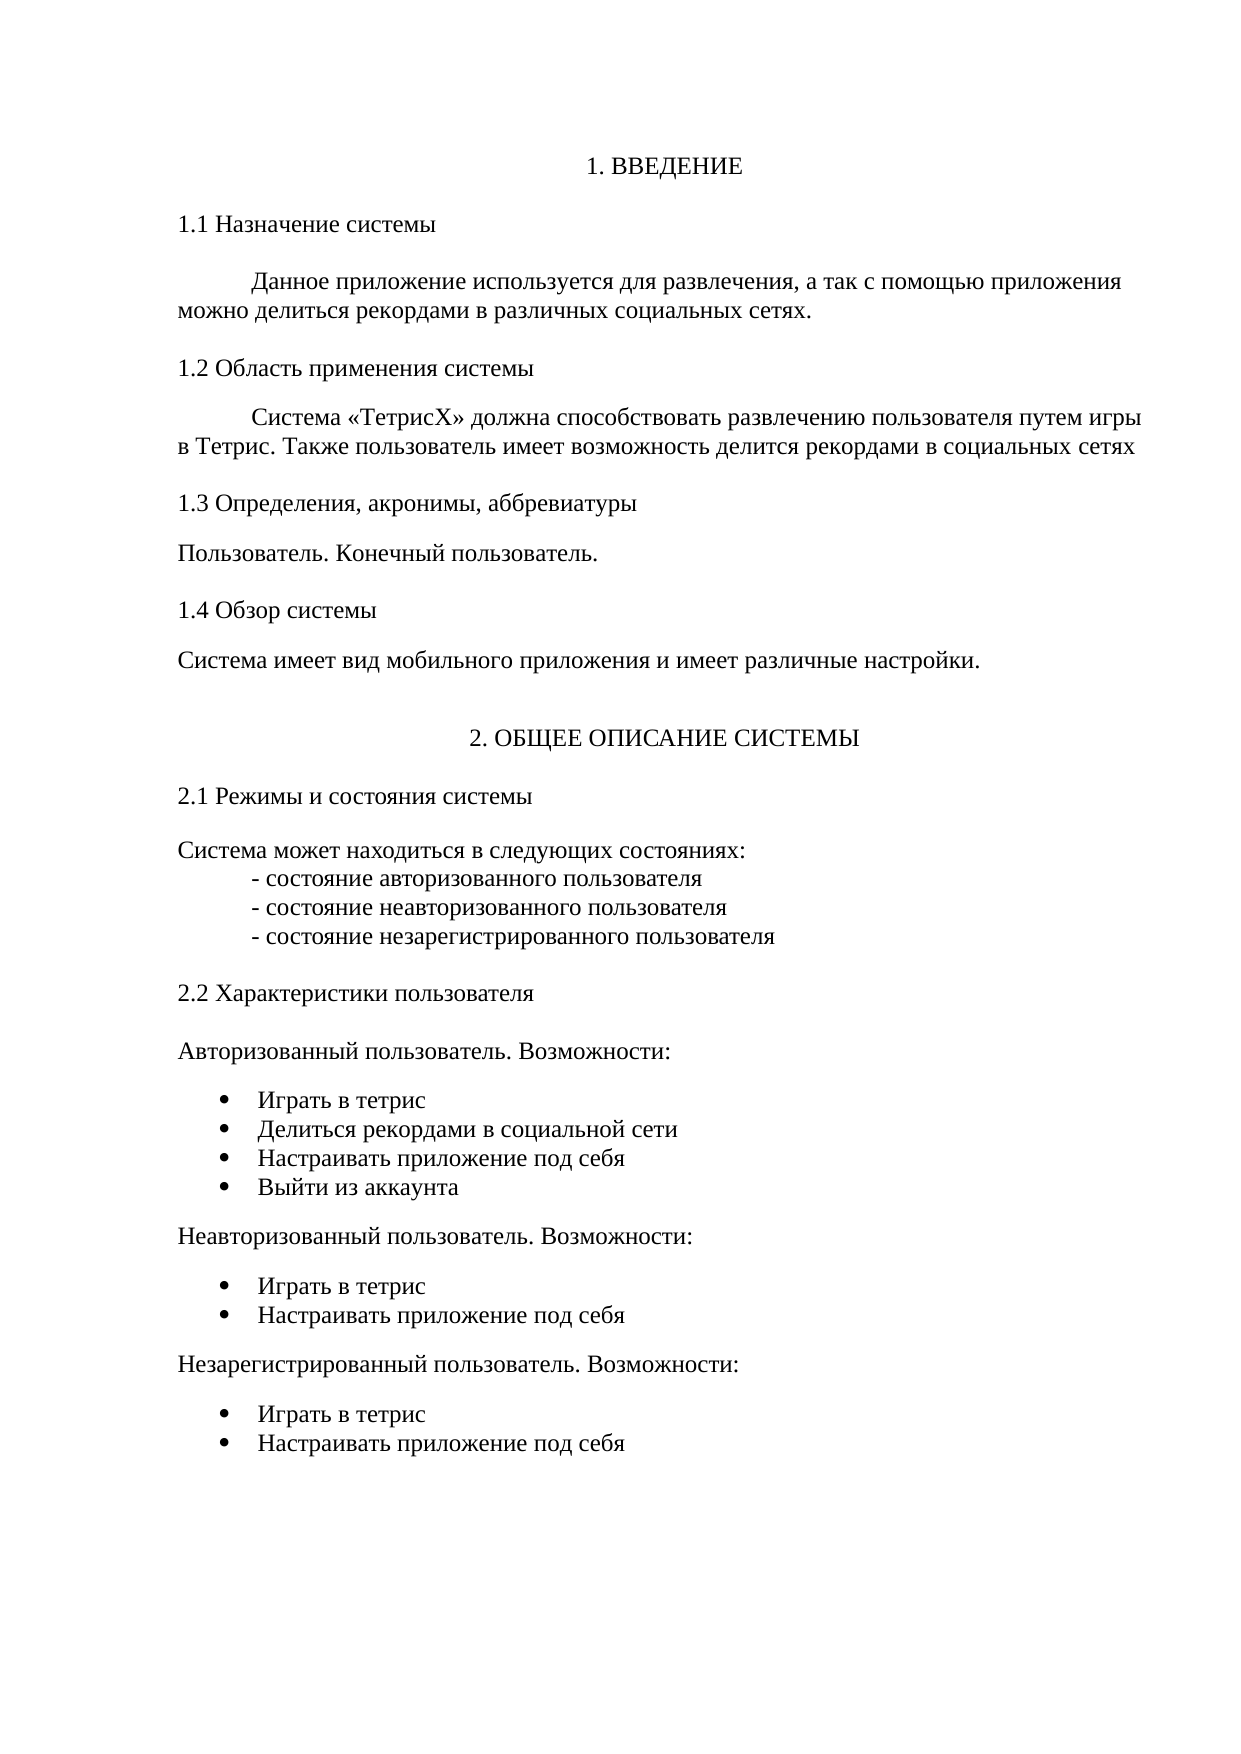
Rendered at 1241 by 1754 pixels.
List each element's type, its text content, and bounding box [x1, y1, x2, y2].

text Пользователь. Конечный пользователь. [177, 538, 1152, 567]
text Система имеет вид мобильного приложения и имеет различные настройки. [177, 645, 1152, 674]
text 1.3 Определения, акронимы, аббревиатуры [177, 488, 1152, 517]
list Настраивать приложение под себя [220, 1300, 1152, 1328]
text Данное приложение используется для развлечения, а так с помощью приложения можно делиться рекордами в различных социальных сетях. [177, 266, 1152, 324]
list Настраивать приложение под себя [220, 1143, 1152, 1172]
list Делиться рекордами в социальной сети [220, 1114, 1152, 1143]
text 1.2 Область применения системы [177, 353, 1152, 381]
text 1.4 Обзор системы [177, 596, 1152, 624]
list Играть в тетрис [220, 1399, 1152, 1428]
text - состояние неавторизованного пользователя [177, 892, 1152, 921]
text Система может находиться в следующих состояниях: [177, 835, 1152, 863]
text Авторизованный пользователь. Возможности: [177, 1036, 1152, 1065]
text Незарегистрированный пользователь. Возможности: [177, 1349, 1152, 1378]
list Играть в тетрис [220, 1271, 1152, 1300]
text 1.1 Назначение системы [177, 209, 1152, 238]
text 2.1 Режимы и состояния системы [177, 781, 1152, 810]
text 2.2 Характеристики пользователя [177, 978, 1152, 1007]
text 2. ОБЩЕЕ ОПИСАНИЕ СИСТЕМЫ [177, 723, 1152, 752]
text - состояние незарегистрированного пользователя [177, 921, 1152, 950]
text 1. ВВЕДЕНИЕ [177, 151, 1152, 180]
text Неавторизованный пользователь. Возможности: [177, 1221, 1152, 1250]
list Выйти из аккаунта [220, 1172, 1152, 1201]
list Настраивать приложение под себя [220, 1428, 1152, 1456]
text Система «ТетрисX» должна способствовать развлечению пользователя путем игры в Тетрис. Также пользователь имеет возможность делится рекордами в социальных сетях [177, 402, 1152, 460]
text - состояние авторизованного пользователя [177, 863, 1152, 892]
list Играть в тетрис [220, 1086, 1152, 1114]
